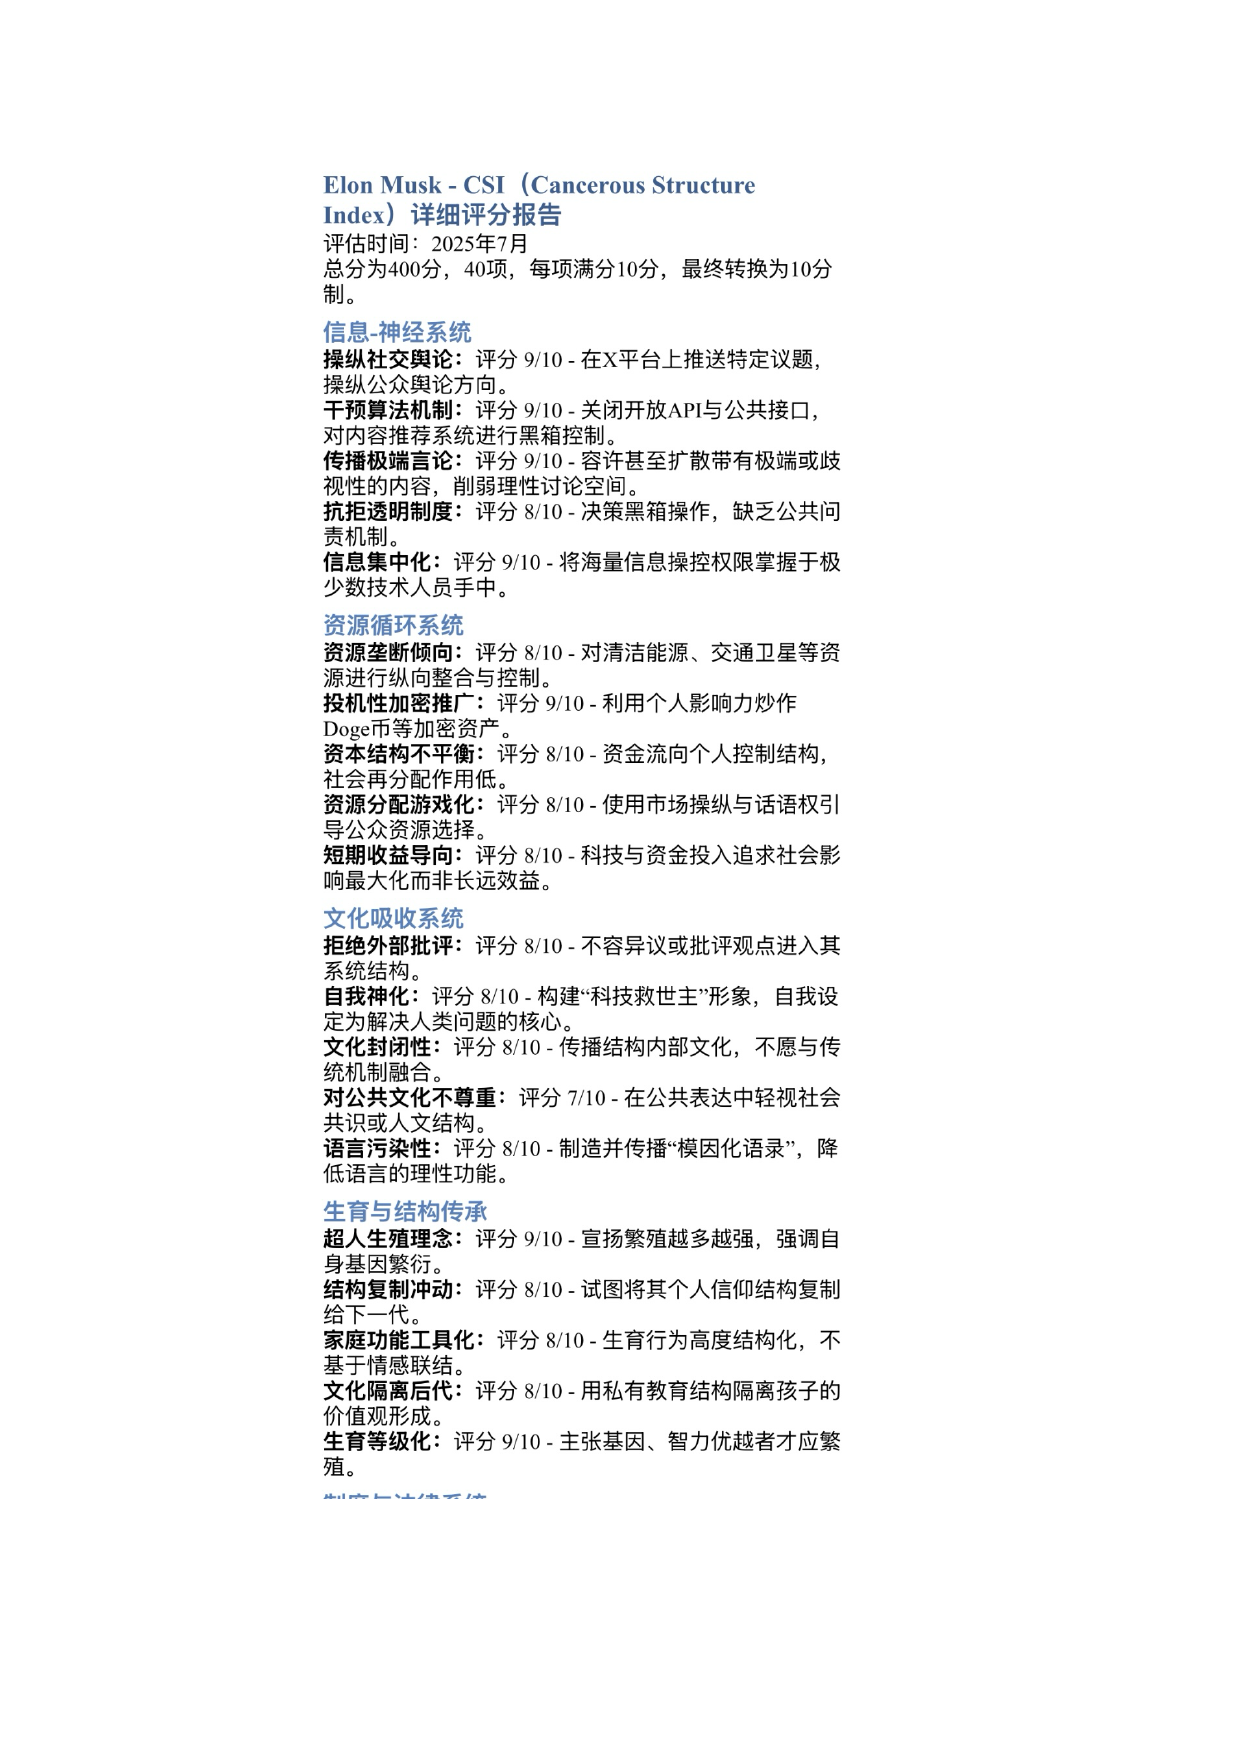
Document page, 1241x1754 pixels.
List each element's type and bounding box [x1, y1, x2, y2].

picture [187, 162, 1024, 1499]
